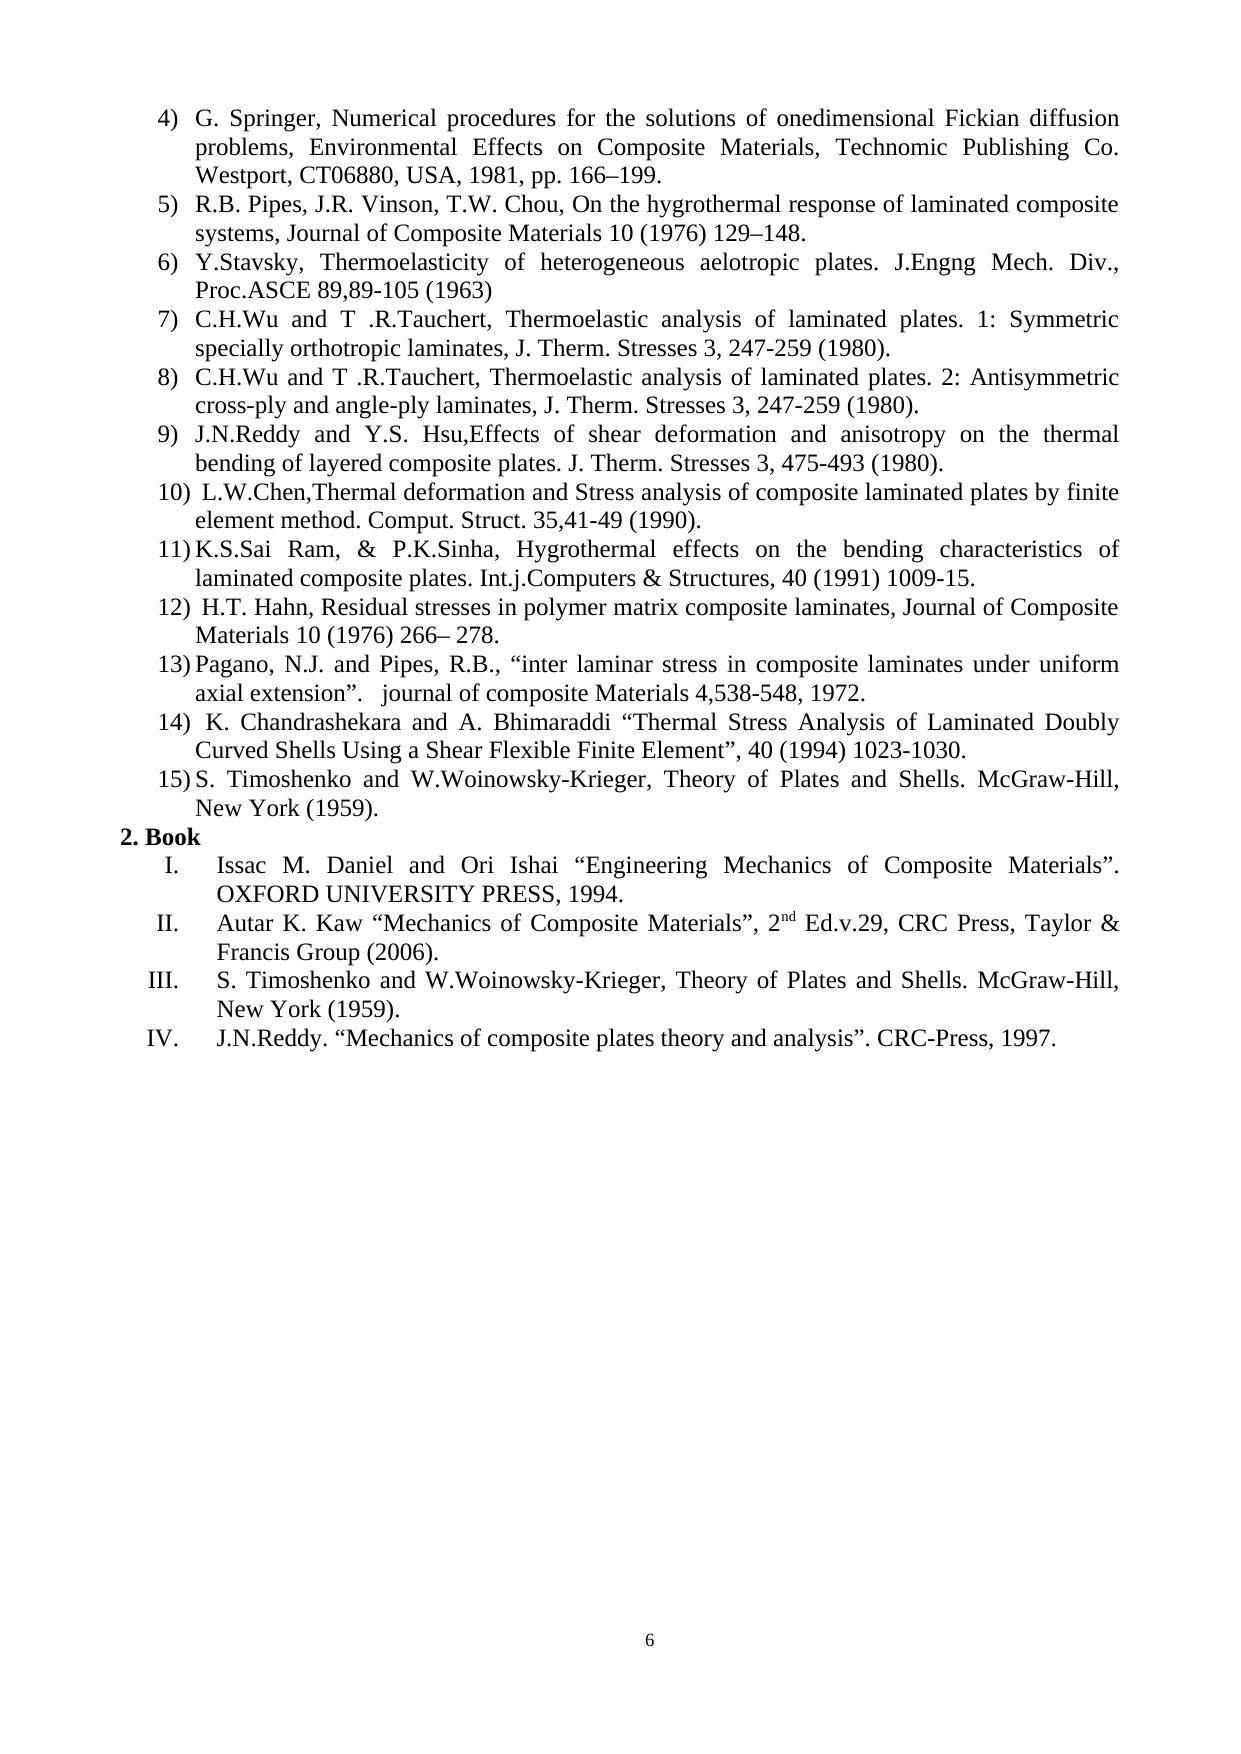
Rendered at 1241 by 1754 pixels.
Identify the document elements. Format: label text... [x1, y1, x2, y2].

list G. Springer, Numerical procedures for the solutions of onedimensional Fickian diffusion problems, Environmental Effects on Composite Materials, Technomic Publishing Co. Westport, CT06880, USA, 1981, pp. 166–199. [157, 103, 1120, 189]
list Autar K. Kaw “Mechanics of Composite Materials”, 2nd Ed.v.29, CRC Press, Taylor & Francis Group (2006). [179, 908, 1120, 966]
list J.N.Reddy. “Mechanics of composite plates theory and analysis”. CRC-Press, 1997. [179, 1023, 1120, 1052]
list Y.Stavsky, Thermoelasticity of heterogeneous aelotropic plates. J.Engng Mech. Div., Proc.ASCE 89,89-105 (1963) [157, 247, 1120, 304]
list C.H.Wu and T .R.Tauchert, Thermoelastic analysis of laminated plates. 1: Symmetric specially orthotropic laminates, J. Therm. Stresses 3, 247-259 (1980). [157, 304, 1120, 362]
list S. Timoshenko and W.Woinowsky-Krieger, Theory of Plates and Shells. McGraw-Hill, New York (1959). [157, 764, 1120, 822]
list R.B. Pipes, J.R. Vinson, T.W. Chou, On the hygrothermal response of laminated composite systems, Journal of Composite Materials 10 (1976) 129–148. [157, 189, 1120, 247]
list J.N.Reddy and Y.S. Hsu,Effects of shear deformation and anisotropy on the thermal bending of layered composite plates. J. Therm. Stresses 3, 475-493 (1980). [157, 419, 1120, 477]
list S. Timoshenko and W.Woinowsky-Krieger, Theory of Plates and Shells. McGraw-Hill, New York (1959). [179, 966, 1120, 1023]
text 2. Book [120, 822, 1120, 851]
list L.W.Chen,Thermal deformation and Stress analysis of composite laminated plates by finite element method. Comput. Struct. 35,41-49 (1990). [157, 477, 1120, 534]
list Pagano, N.J. and Pipes, R.B., “inter laminar stress in composite laminates under uniform axial extension”. journal of composite Materials 4,538-548, 1972. [157, 649, 1120, 707]
list K. Chandrashekara and A. Bhimaraddi “Thermal Stress Analysis of Laminated Doubly Curved Shells Using a Shear Flexible Finite Element”, 40 (1994) 1023-1030. [157, 707, 1120, 764]
list H.T. Hahn, Residual stresses in polymer matrix composite laminates, Journal of Composite Materials 10 (1976) 266– 278. [157, 592, 1120, 649]
list K.S.Sai Ram, & P.K.Sinha, Hygrothermal effects on the bending characteristics of laminated composite plates. Int.j.Computers & Structures, 40 (1991) 1009-15. [157, 534, 1120, 592]
list C.H.Wu and T .R.Tauchert, Thermoelastic analysis of laminated plates. 2: Antisymmetric cross-ply and angle-ply laminates, J. Therm. Stresses 3, 247-259 (1980). [157, 362, 1120, 419]
list Issac M. Daniel and Ori Ishai “Engineering Mechanics of Composite Materials”. OXFORD UNIVERSITY PRESS, 1994. [179, 851, 1120, 908]
